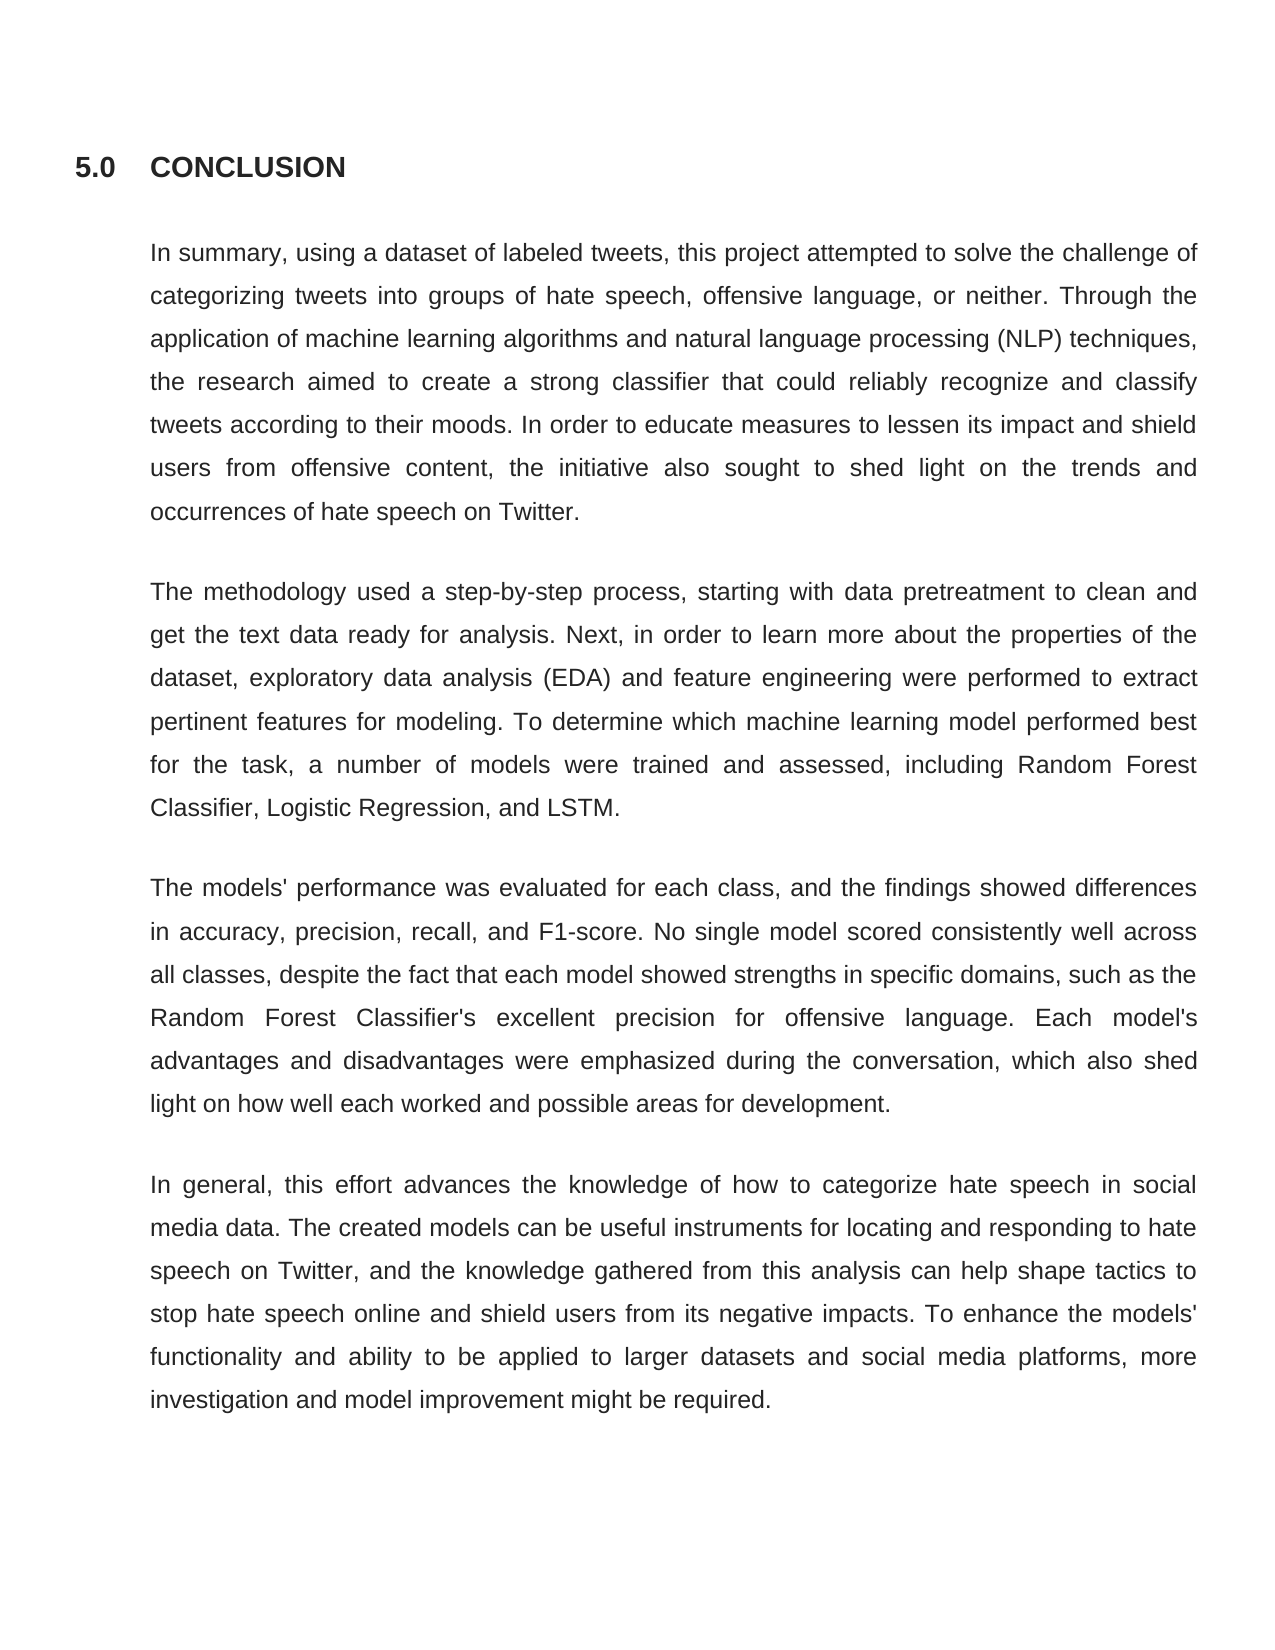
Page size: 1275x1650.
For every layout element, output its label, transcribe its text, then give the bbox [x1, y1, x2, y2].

text The methodology used a step-by-step process, starting with data pretreatment to clean and get the text data ready for analysis. Next, in order to learn more about the properties of the dataset, exploratory data analysis (EDA) and feature engineering were performed to extract pertinent features for modeling. To determine which machine learning model performed best for the task, a number of models were trained and assessed, including Random Forest Classifier, Logistic Regression, and LSTM. [150, 577, 1199, 822]
text The models' performance was evaluated for each class, and the findings showed differences in accuracy, precision, recall, and F1-score. No single model scored consistently well across all classes, despite the fact that each model showed strengths in specific domains, such as the Random Forest Classifier's excellent precision for offensive language. Each model's advantages and disadvantages were emphasized during the conversation, which also shed light on how well each worked and possible areas for development. [150, 873, 1199, 1118]
subtitle 5.0 CONCLUSION [75, 150, 1199, 183]
text In general, this effort advances the knowledge of how to categorize hate speech in social media data. The created models can be useful instruments for locating and responding to hate speech on Twitter, and the knowledge gathered from this analysis can help shape tactics to stop hate speech online and shield users from its negative impacts. To enhance the models' functionality and ability to be applied to larger datasets and social media platforms, more investigation and model improvement might be required. [150, 1170, 1199, 1414]
text In summary, using a dataset of labeled tweets, this project attempted to solve the challenge of categorizing tweets into groups of hate speech, offensive language, or neither. Through the application of machine learning algorithms and natural language processing (NLP) techniques, the research aimed to create a strong classifier that could reliably recognize and classify tweets according to their moods. In order to educate measures to lessen its impact and shield users from offensive content, the initiative also sought to shed light on the trends and occurrences of hate speech on Twitter. [150, 238, 1199, 525]
